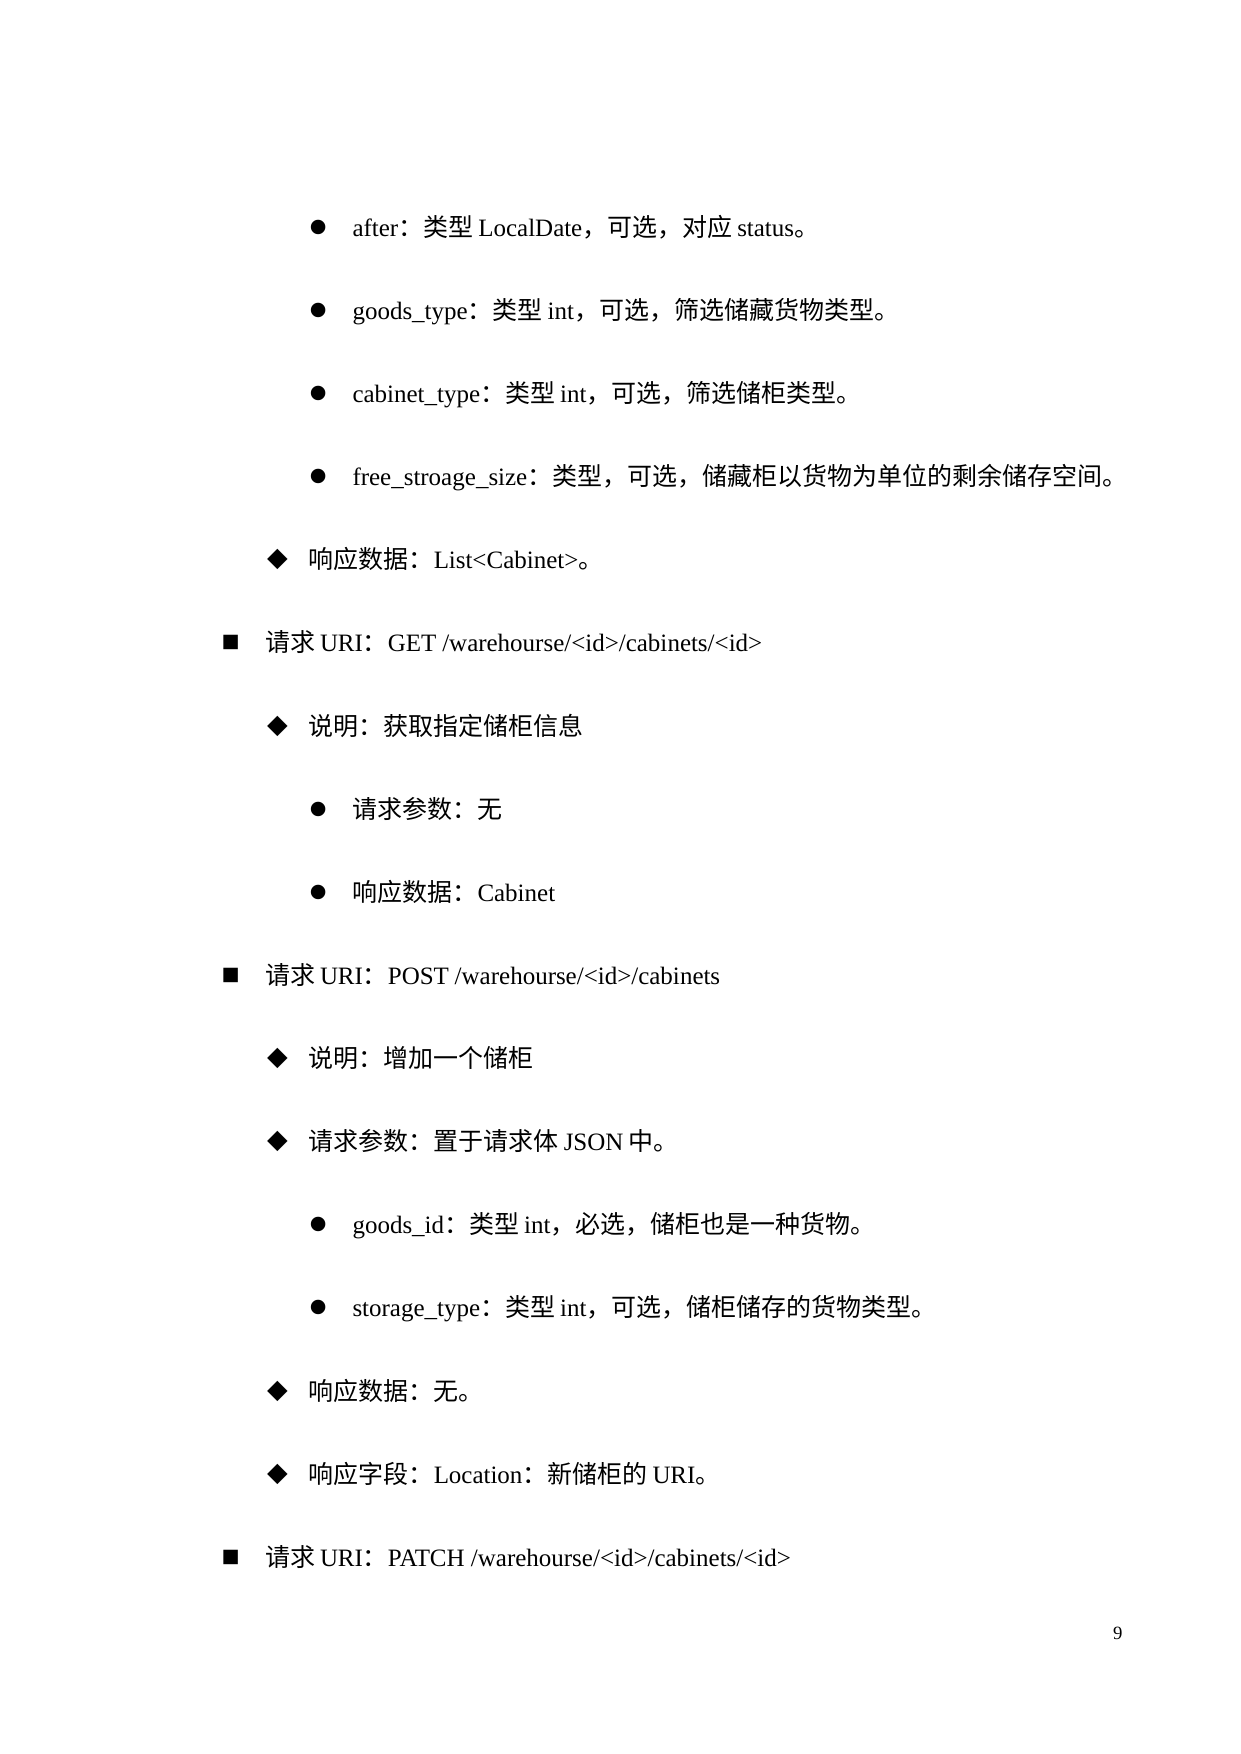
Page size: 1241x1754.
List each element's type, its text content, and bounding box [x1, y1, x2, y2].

list 响应字段：Location：新储柜的URI。 [265, 1440, 1122, 1505]
list 请求参数：无 [308, 775, 1122, 840]
list 请求URI：GET /warehourse/<id>/cabinets/<id> [221, 608, 1122, 673]
list 响应数据：无。 [265, 1357, 1122, 1422]
list 说明：增加一个储柜 [265, 1024, 1122, 1089]
list 请求URI：POST /warehourse/<id>/cabinets [221, 941, 1122, 1006]
list 响应数据：Cabinet [308, 858, 1122, 923]
list goods_id：类型int，必选，储柜也是一种货物。 [308, 1190, 1122, 1255]
list goods_type：类型int，可选，筛选储藏货物类型。 [308, 276, 1122, 341]
list free_stroage_size：类型，可选，储藏柜以货物为单位的剩余储存空间。 [308, 442, 1122, 507]
list after：类型LocalDate，可选，对应status。 [308, 193, 1122, 258]
list 请求参数：置于请求体JSON中。 [265, 1107, 1122, 1172]
list 响应数据：List<Cabinet>。 [265, 525, 1122, 590]
list 请求URI：PATCH /warehourse/<id>/cabinets/<id> [221, 1523, 1122, 1588]
list 说明：获取指定储柜信息 [265, 692, 1122, 757]
list cabinet_type：类型int，可选，筛选储柜类型。 [308, 359, 1122, 424]
list storage_type：类型int，可选，储柜储存的货物类型。 [308, 1273, 1122, 1338]
